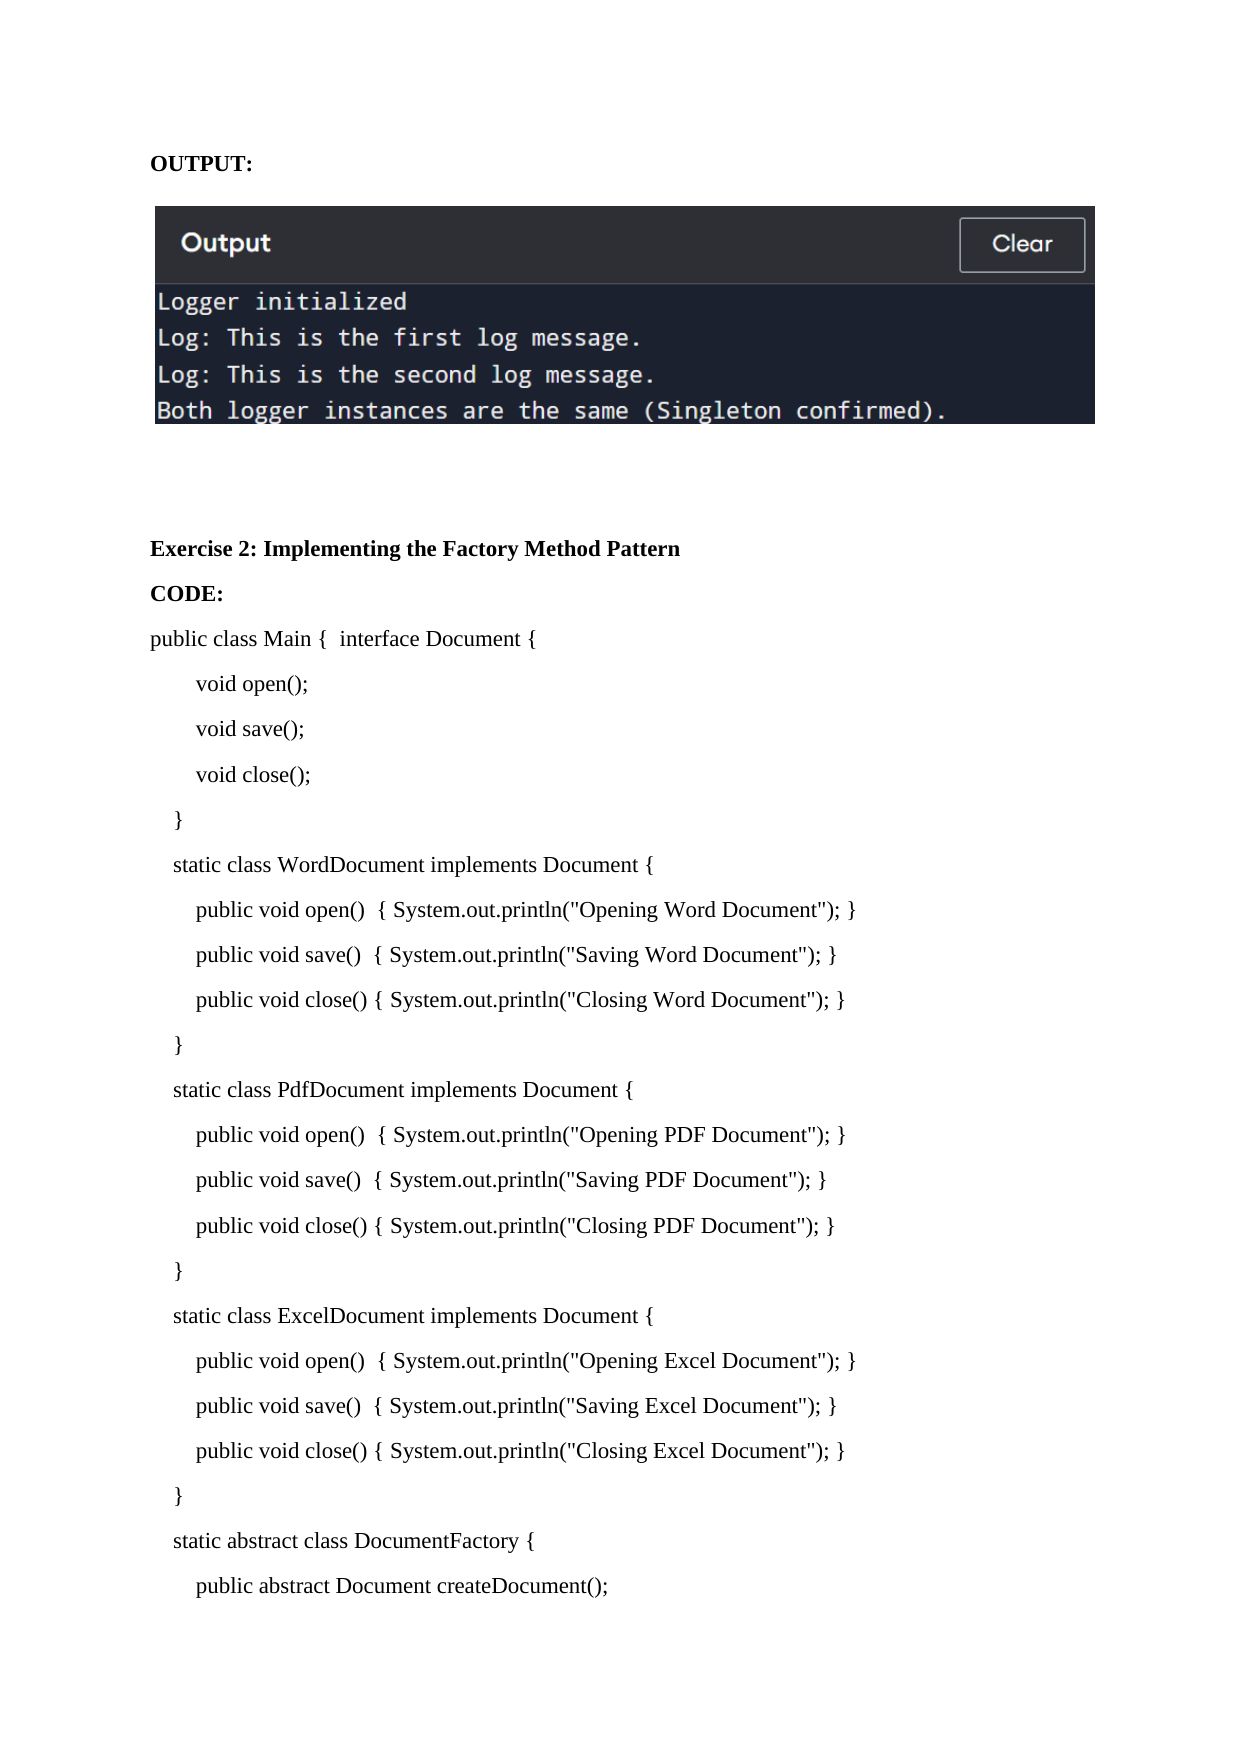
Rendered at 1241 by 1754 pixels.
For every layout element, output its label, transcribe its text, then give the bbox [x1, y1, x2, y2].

text public void save() { System.out.println("Saving Word Document"); } [150, 941, 1090, 967]
text void open(); [150, 670, 1090, 697]
text public void save() { System.out.println("Saving PDF Document"); } [150, 1167, 1090, 1193]
text CODE: [150, 580, 1090, 607]
text static class ExcelDocument implements Document { [150, 1302, 1090, 1328]
text public abstract Document createDocument(); [150, 1572, 1090, 1599]
text Exercise 2: Implementing the Factory Method Pattern [150, 535, 1090, 561]
text public void open() { System.out.println("Opening Excel Document"); } [150, 1347, 1090, 1373]
text } [150, 1482, 1090, 1509]
text public void save() { System.out.println("Saving Excel Document"); } [150, 1392, 1090, 1418]
text void save(); [150, 716, 1090, 742]
text void close(); [150, 761, 1090, 787]
text static class WordDocument implements Document { [150, 851, 1090, 877]
text static abstract class DocumentFactory { [150, 1527, 1090, 1554]
text } [150, 806, 1090, 832]
text } [150, 1257, 1090, 1283]
text public void close() { System.out.println("Closing Excel Document"); } [150, 1437, 1090, 1463]
text public void close() { System.out.println("Closing PDF Document"); } [150, 1212, 1090, 1238]
text } [150, 1031, 1090, 1058]
text public void close() { System.out.println("Closing Word Document"); } [150, 986, 1090, 1012]
text static class PdfDocument implements Document { [150, 1076, 1090, 1103]
text public void open() { System.out.println("Opening Word Document"); } [150, 896, 1090, 922]
text public void open() { System.out.println("Opening PDF Document"); } [150, 1121, 1090, 1148]
text OUTPUT: [150, 150, 1090, 176]
picture [155, 206, 1095, 424]
text public class Main { interface Document { [150, 625, 1090, 652]
